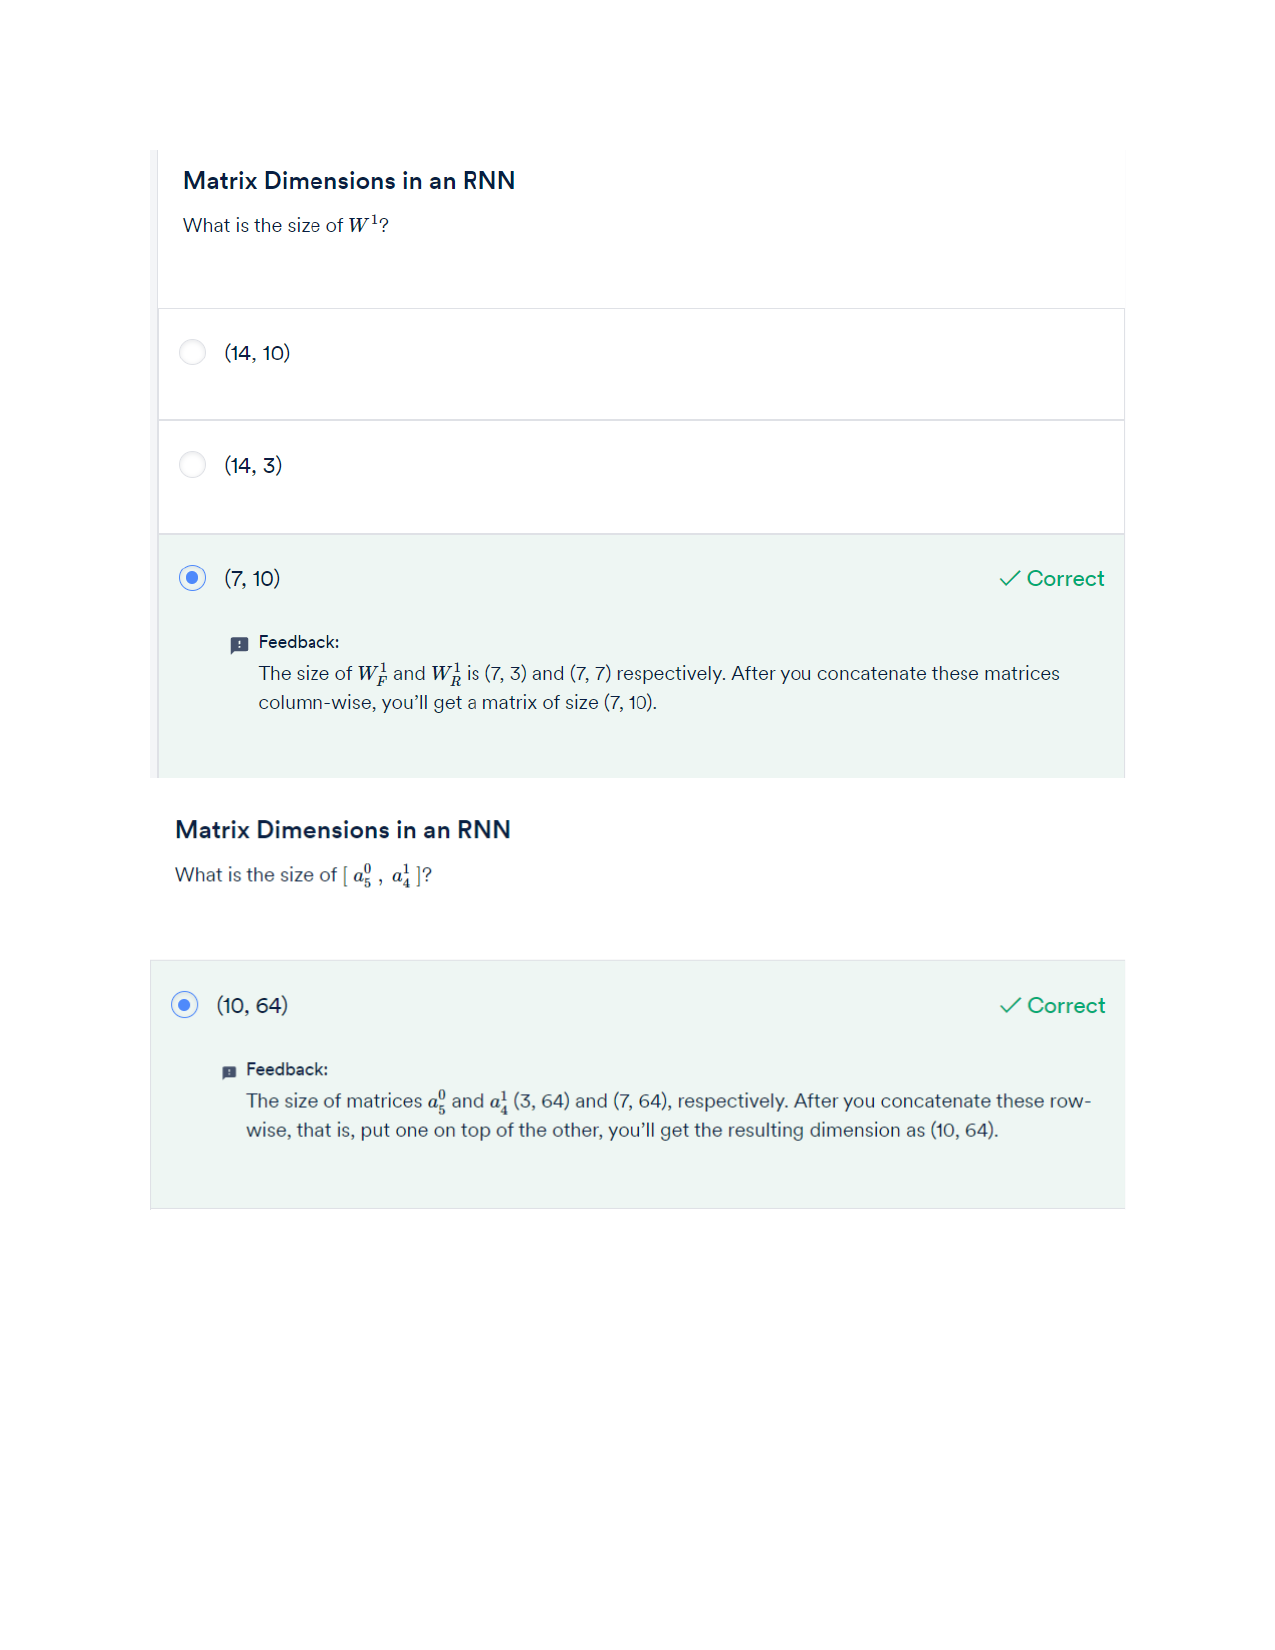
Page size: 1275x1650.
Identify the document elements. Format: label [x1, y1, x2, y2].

picture [150, 150, 1125, 778]
picture [150, 796, 1125, 1210]
